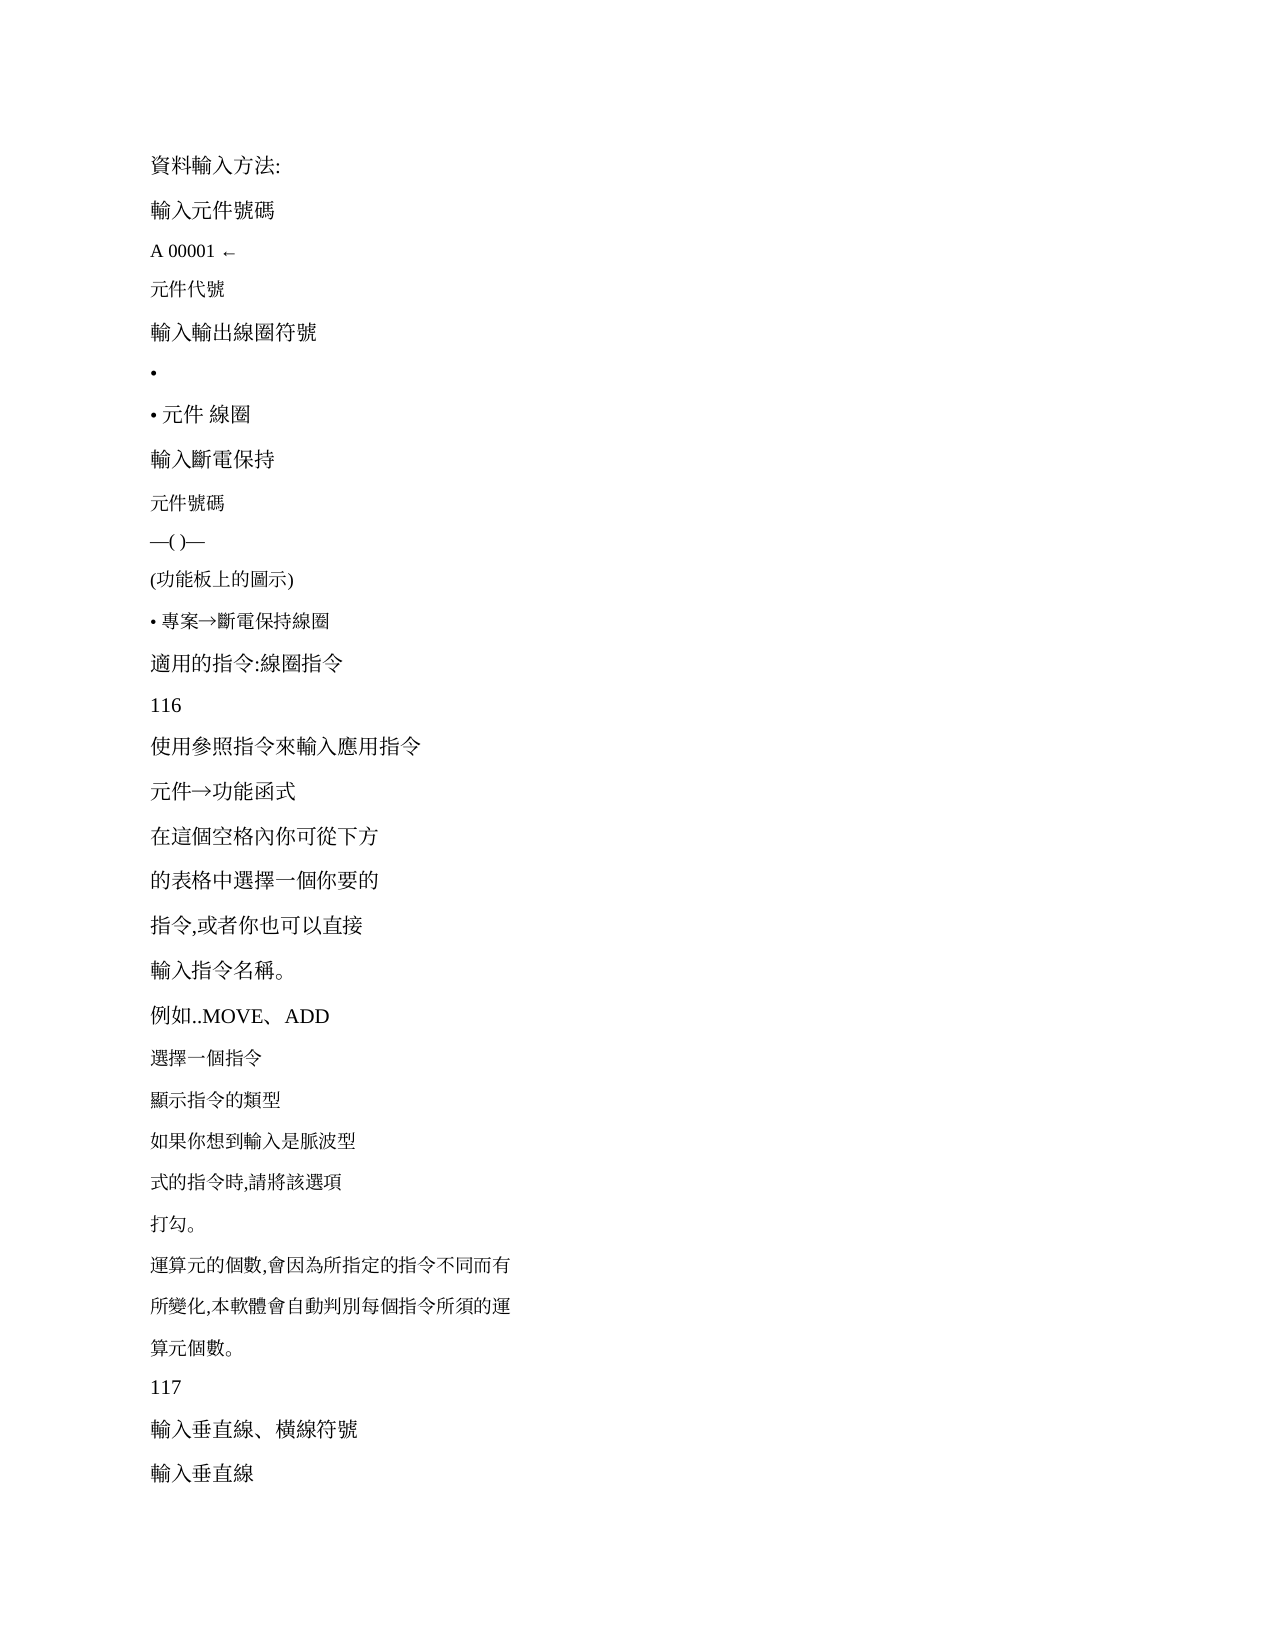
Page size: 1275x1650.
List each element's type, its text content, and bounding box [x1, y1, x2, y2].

text 117 [150, 1375, 1125, 1399]
text 輸入垂直線、橫線符號 [150, 1413, 1125, 1443]
text 顯示指令的類型 [150, 1086, 1125, 1112]
text A 00001 ← [150, 239, 1125, 261]
text 適用的指令:線圈指令 [150, 648, 1125, 678]
text 元件→功能函式 [150, 775, 1125, 805]
text • 專案→斷電保持線圈 [150, 606, 1125, 633]
text 輸入指令名稱。 [150, 954, 1125, 984]
text 輸入輸出線圈符號 [150, 316, 1125, 346]
text 使用參照指令來輸入應用指令 [150, 731, 1125, 761]
text 如果你想到輸入是脈波型 [150, 1127, 1125, 1154]
text 輸入垂直線 [150, 1458, 1125, 1488]
text —( )— [150, 530, 1125, 551]
text 116 [150, 693, 1125, 717]
text 元件號碼 [150, 488, 1125, 516]
text 運算元的個數,會因為所指定的指令不同而有 [150, 1251, 1125, 1278]
text • [150, 361, 1125, 385]
text 元件代號 [150, 275, 1125, 302]
text 例如..MOVE、ADD [150, 999, 1125, 1029]
text (功能板上的圖示) [150, 565, 1125, 592]
text 選擇一個指令 [150, 1044, 1125, 1071]
text 輸入元件號碼 [150, 195, 1125, 225]
text 式的指令時,請將該選項 [150, 1168, 1125, 1195]
text 的表格中選擇一個你要的 [150, 865, 1125, 895]
text 算元個數。 [150, 1334, 1125, 1361]
text 所變化,本軟體會自動判別每個指令所須的運 [150, 1292, 1125, 1319]
text 指令,或者你也可以直接 [150, 910, 1125, 940]
text 資料輸入方法: [150, 150, 1125, 180]
text 打勾。 [150, 1209, 1125, 1237]
text • 元件 線圈 [150, 399, 1125, 429]
text 輸入斷電保持 [150, 444, 1125, 474]
text 在這個空格內你可從下方 [150, 820, 1125, 850]
